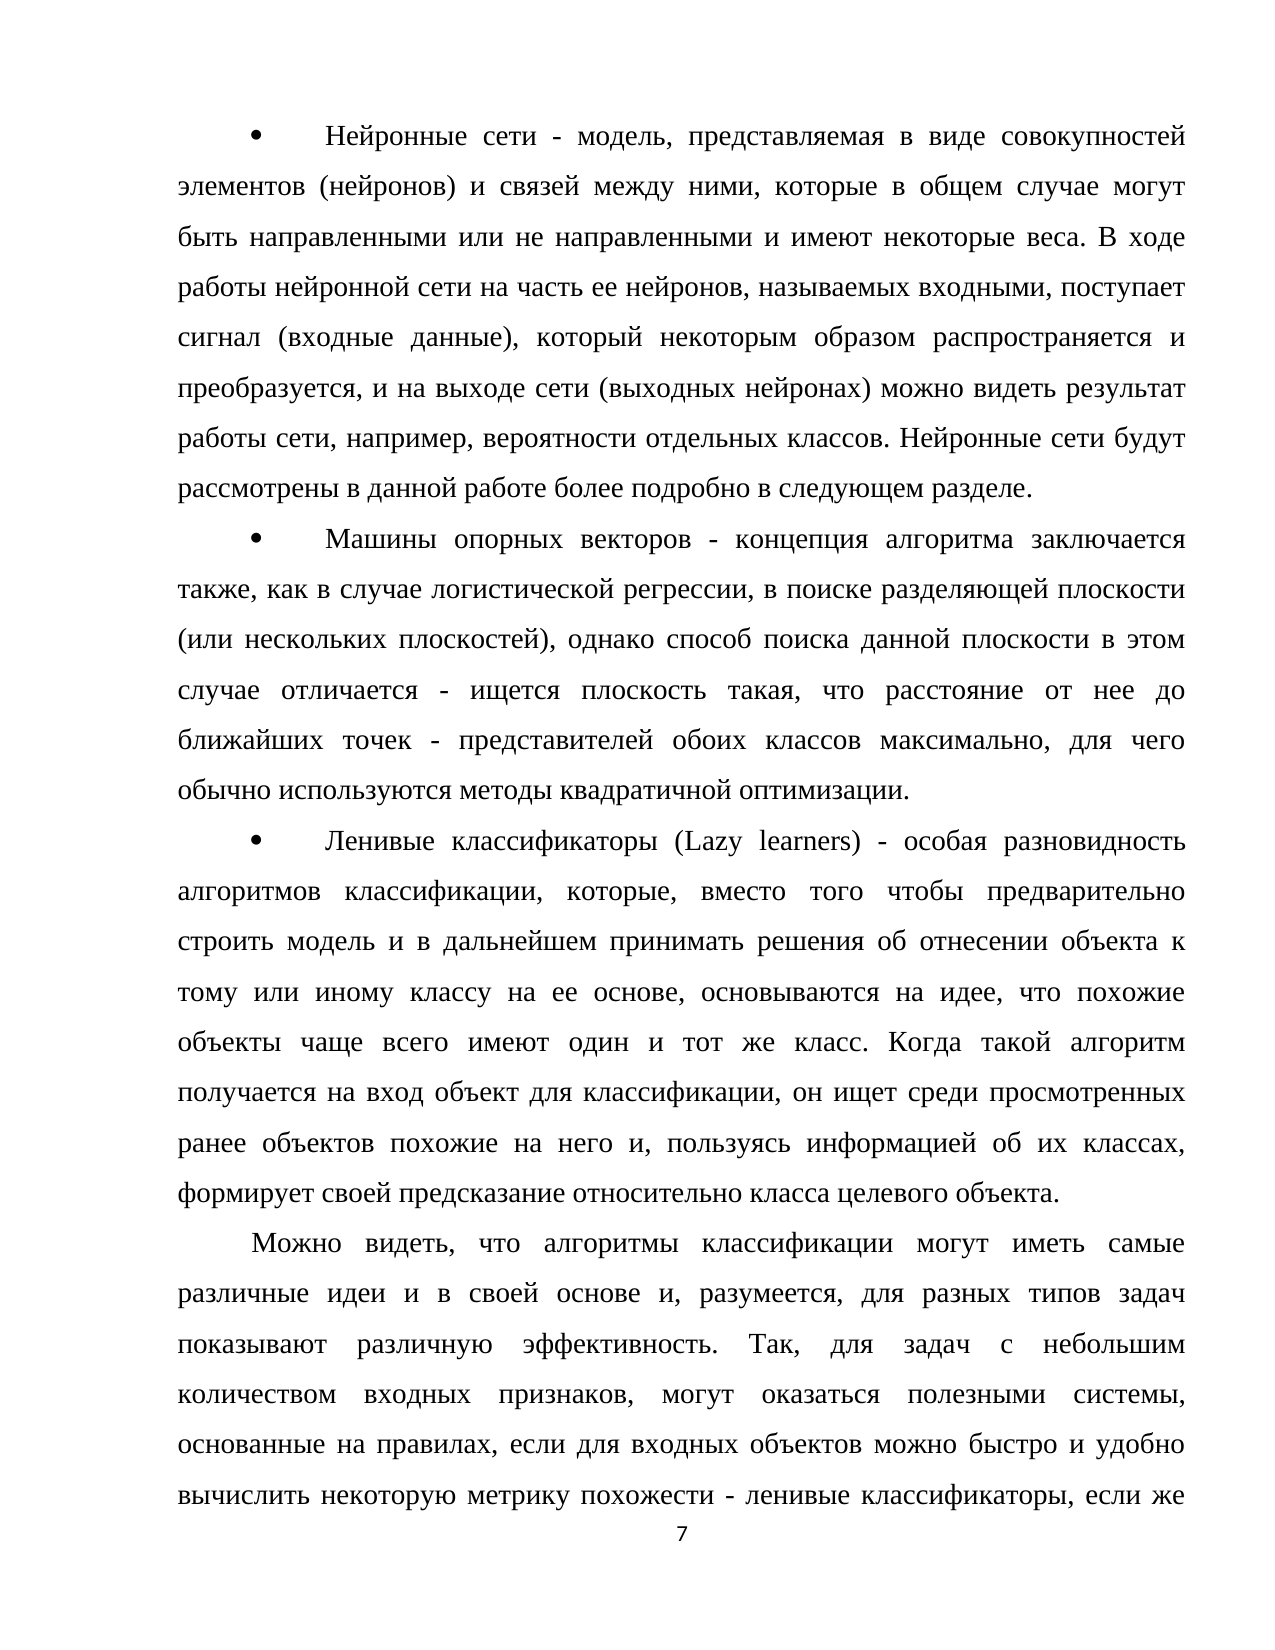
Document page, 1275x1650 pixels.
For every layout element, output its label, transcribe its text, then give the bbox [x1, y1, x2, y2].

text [177, 1225, 1186, 1510]
text · Нейронные сети - модель, представляемая в виде совокупностей элементов (нейронов) и связей между ними, которые в общем случае могут быть направленными или не направленными и имеют некоторые веса. В ходе работы нейронной сети на часть ее нейронов, называемых входными, поступает сигнал (входные данные), который некоторым образом распространяется и преобразуется, и на выходе сети (выходных нейронах) можно видеть результат работы сети, например, вероятности отдельных классов. Нейронные сети будут рассмотрены в данной работе более подробно в следующем разделе. [177, 118, 1186, 504]
text · Машины опорных векторов - концепция алгоритма заключается также, как в случае логистической регрессии, в поиске разделяющей плоскости (или нескольких плоскостей), однако способ поиска данной плоскости в этом случае отличается - ищется плоскость такая, что расстояние от нее до ближайших точек - представителей обоих классов максимально, для чего обычно используются методы квадратичной оптимизации. [177, 521, 1186, 806]
text · Ленивые классификаторы (Lazy learners) - особая разновидность алгоритмов классификации, которые, вместо того чтобы предварительно строить модель и в дальнейшем принимать решения об отнесении объекта к тому или иному классу на ее основе, основываются на идее, что похожие объекты чаще всего имеют один и тот же класс. Когда такой алгоритм получается на вход объект для классификации, он ищет среди просмотренных ранее объектов похожие на него и, пользуясь информацией об их классах, формирует своей предсказание относительно класса целевого объекта. [177, 823, 1186, 1208]
